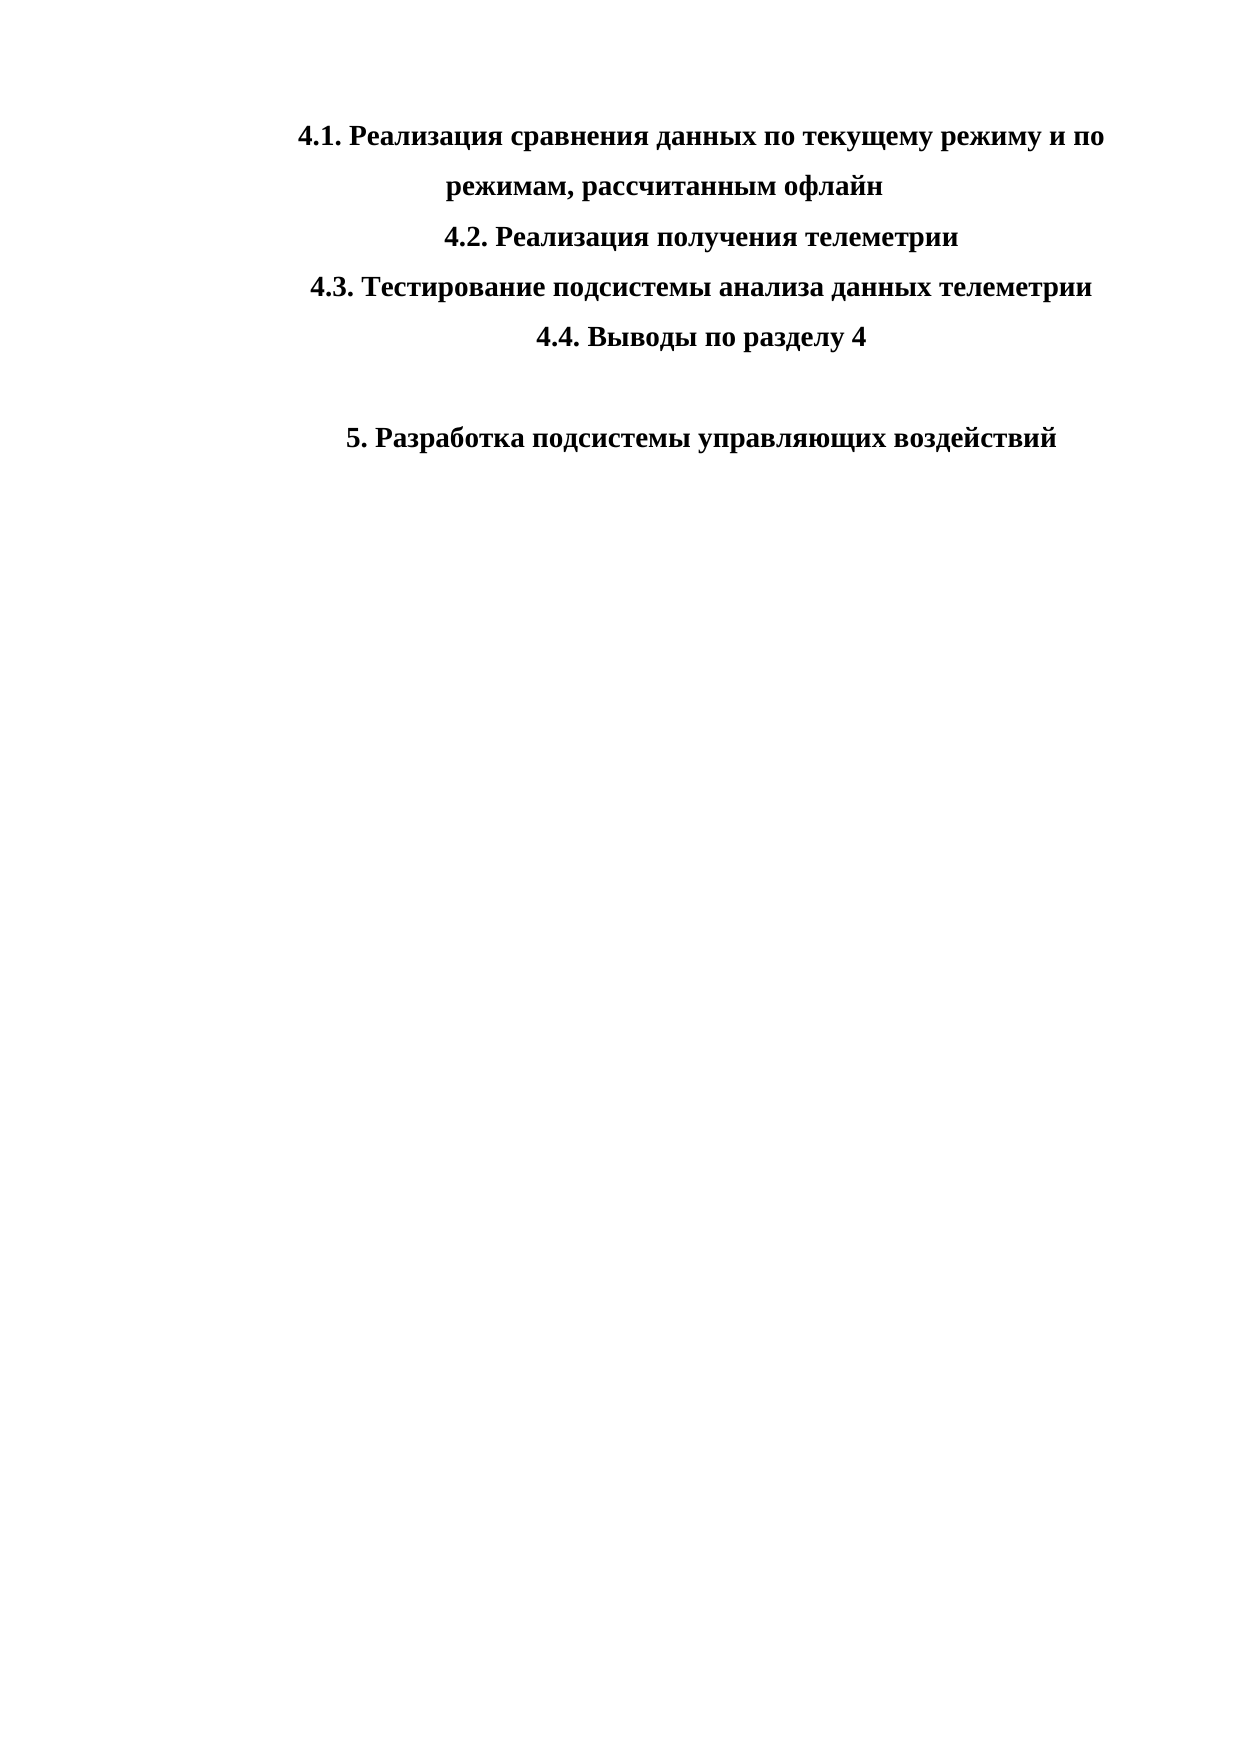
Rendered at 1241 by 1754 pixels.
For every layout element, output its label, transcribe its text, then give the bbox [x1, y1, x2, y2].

text 4.3. Тестирование подсистемы анализа данных телеметрии [177, 269, 1152, 303]
text 4.2. Реализация получения телеметрии [177, 219, 1152, 252]
text 4.1. Реализация сравнения данных по текущему режиму и по режимам, рассчитанным офлайн [177, 118, 1152, 202]
text 5. Разработка подсистемы управляющих воздействий [177, 420, 1152, 453]
text 4.4. Выводы по разделу 4 [177, 319, 1152, 353]
